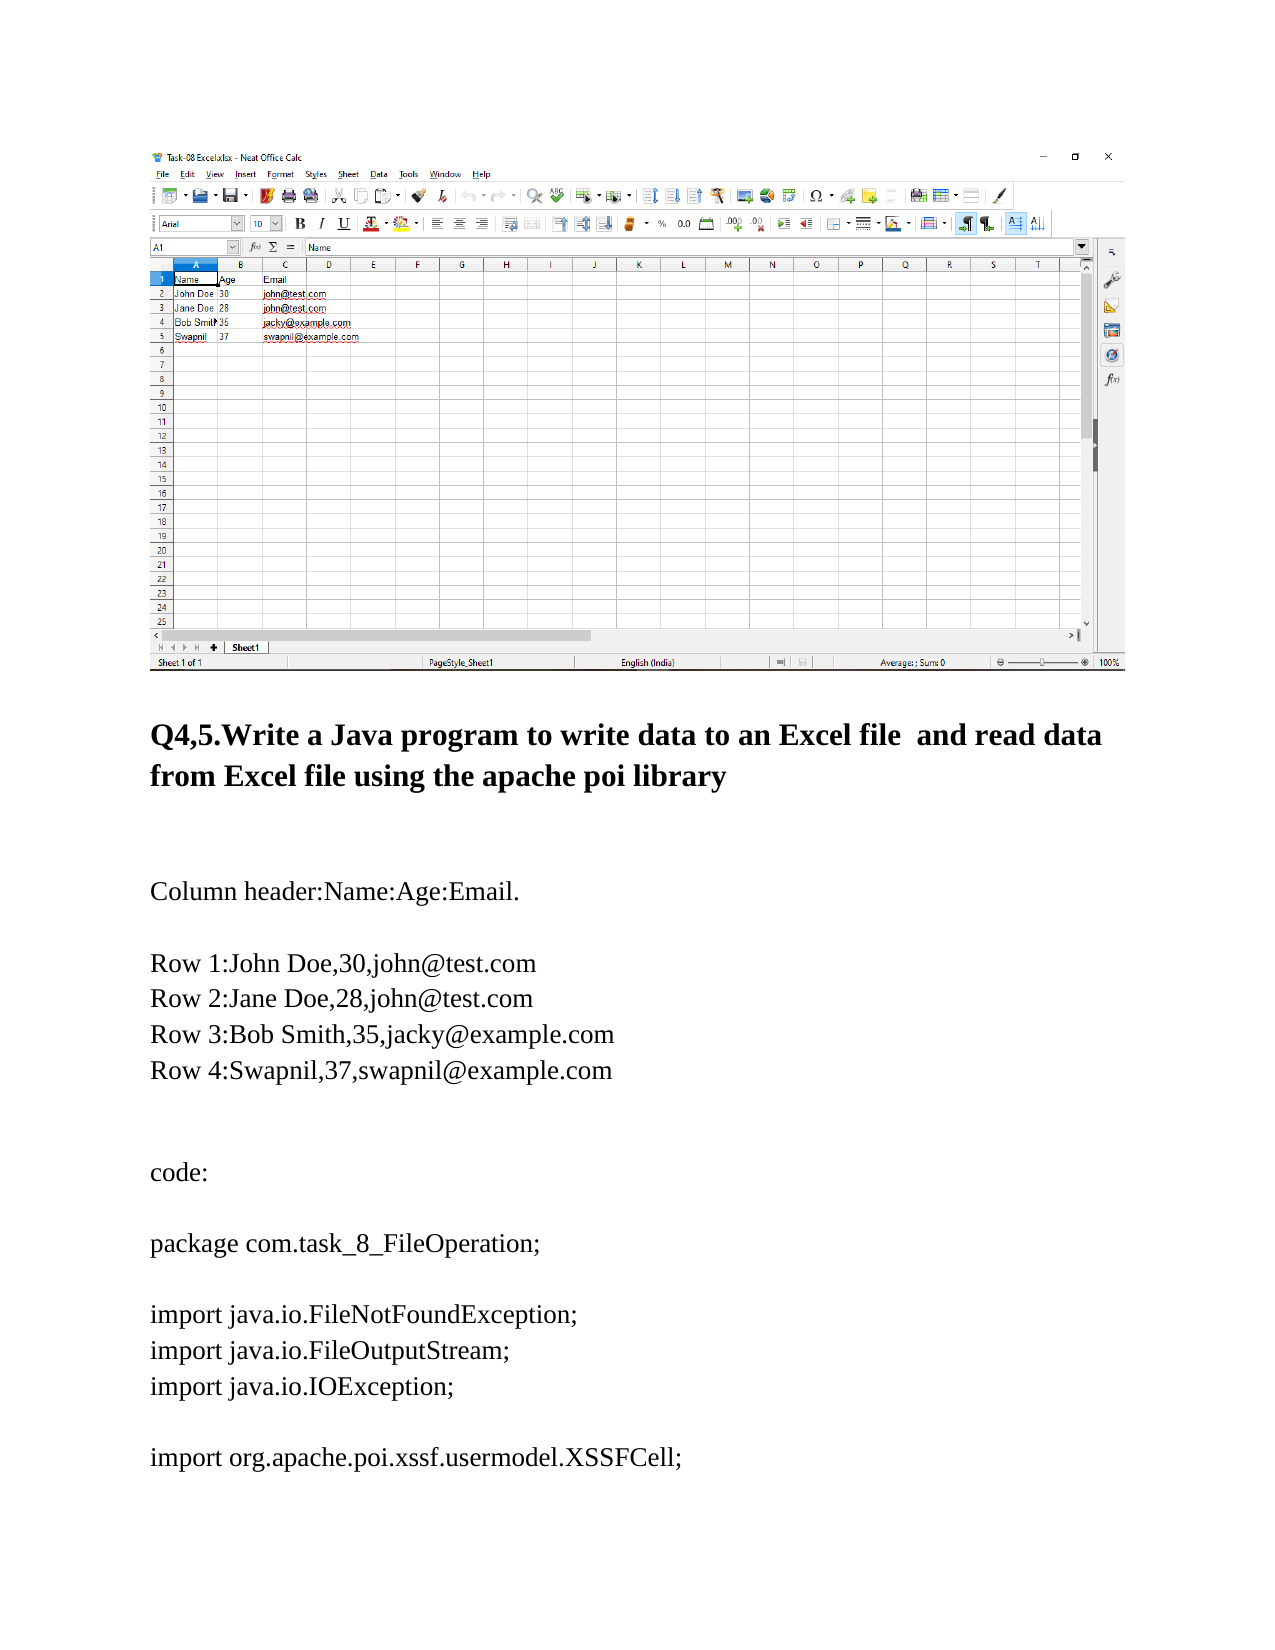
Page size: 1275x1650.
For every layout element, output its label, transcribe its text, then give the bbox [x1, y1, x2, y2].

text package com.task_8_FileOperation; [150, 1227, 1125, 1258]
text Row 1:John Doe,30,john@test.com [150, 947, 1125, 978]
text Row 2:Jane Doe,28,john@test.com [150, 983, 1125, 1014]
text import java.io.FileOutputStream; [150, 1334, 1125, 1366]
text import java.io.FileNotFoundException; [150, 1299, 1125, 1330]
text Column header:Name:Age:Email. [150, 875, 1125, 907]
text Row 3:Bob Smith,35,jacky@example.com [150, 1018, 1125, 1049]
text code: [150, 1156, 1125, 1187]
text Row 4:Swapnil,37,swapnil@example.com [150, 1054, 1125, 1085]
text import java.io.IOException; [150, 1370, 1125, 1401]
text Q4,5.Write a Java program to write data to an Excel file and read data from Excel file using the apache poi library [150, 716, 1125, 793]
picture [150, 150, 1125, 671]
text import org.apache.poi.xssf.usermodel.XSSFCell; [150, 1442, 1125, 1473]
